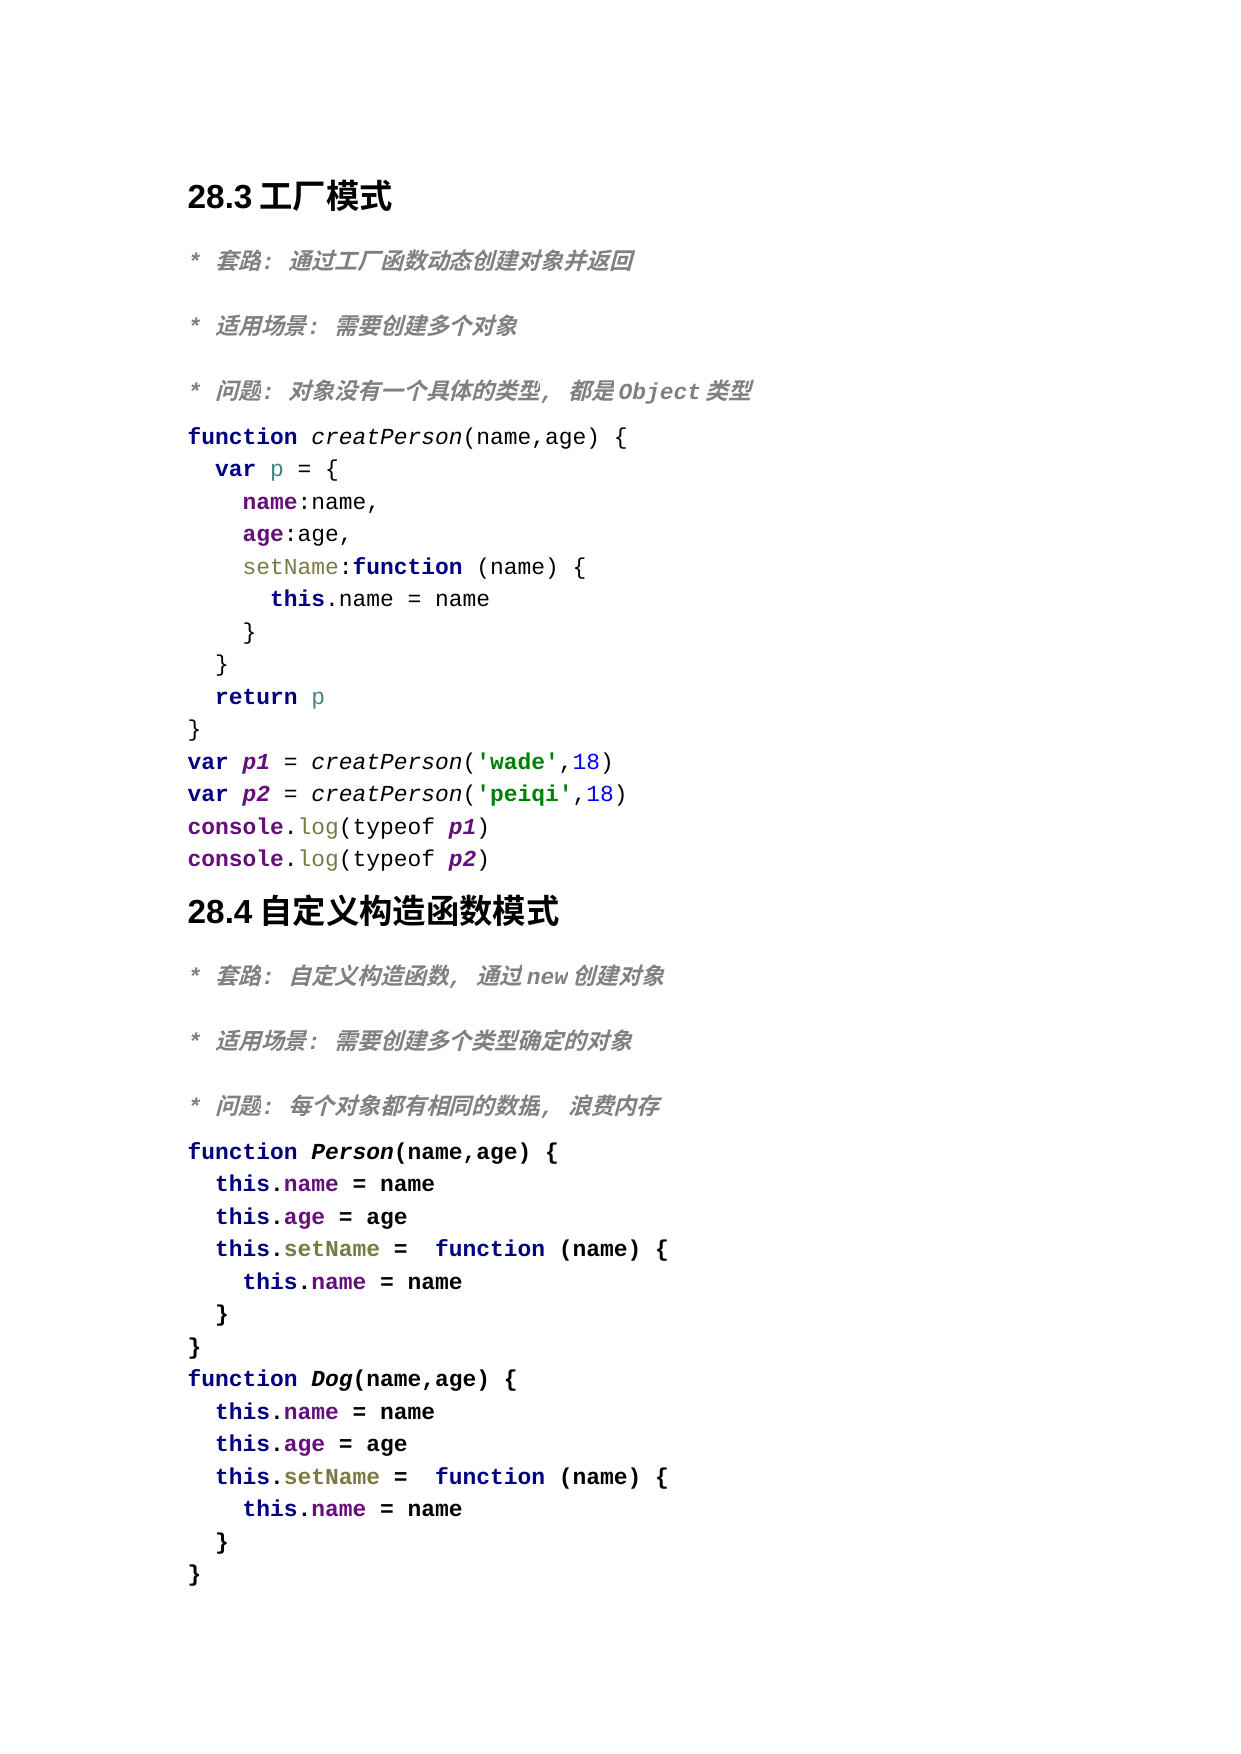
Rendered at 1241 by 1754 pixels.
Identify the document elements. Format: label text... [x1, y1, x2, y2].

text function creatPerson(name,age) { var p = { name:name, age:age, setName:function (name) { this.name = name } } return p } [187, 422, 1053, 747]
text console.log(typeof p1) console.log(typeof p2) [187, 812, 1053, 877]
subtitle 28.3工厂模式 [187, 162, 1053, 227]
text * 套路: 自定义构造函数, 通过new创建对象 * 适用场景: 需要创建多个类型确定的对象 * 问题: 每个对象都有相同的数据, 浪费内存 [187, 942, 1053, 1137]
text var p1 = creatPerson('wade',18) var p2 = creatPerson('peiqi',18) [187, 747, 1053, 812]
text * 套路: 通过工厂函数动态创建对象并返回 * 适用场景: 需要创建多个对象 * 问题: 对象没有一个具体的类型, 都是Object类型 [187, 227, 1053, 422]
subtitle 28.4自定义构造函数模式 [187, 877, 1053, 942]
